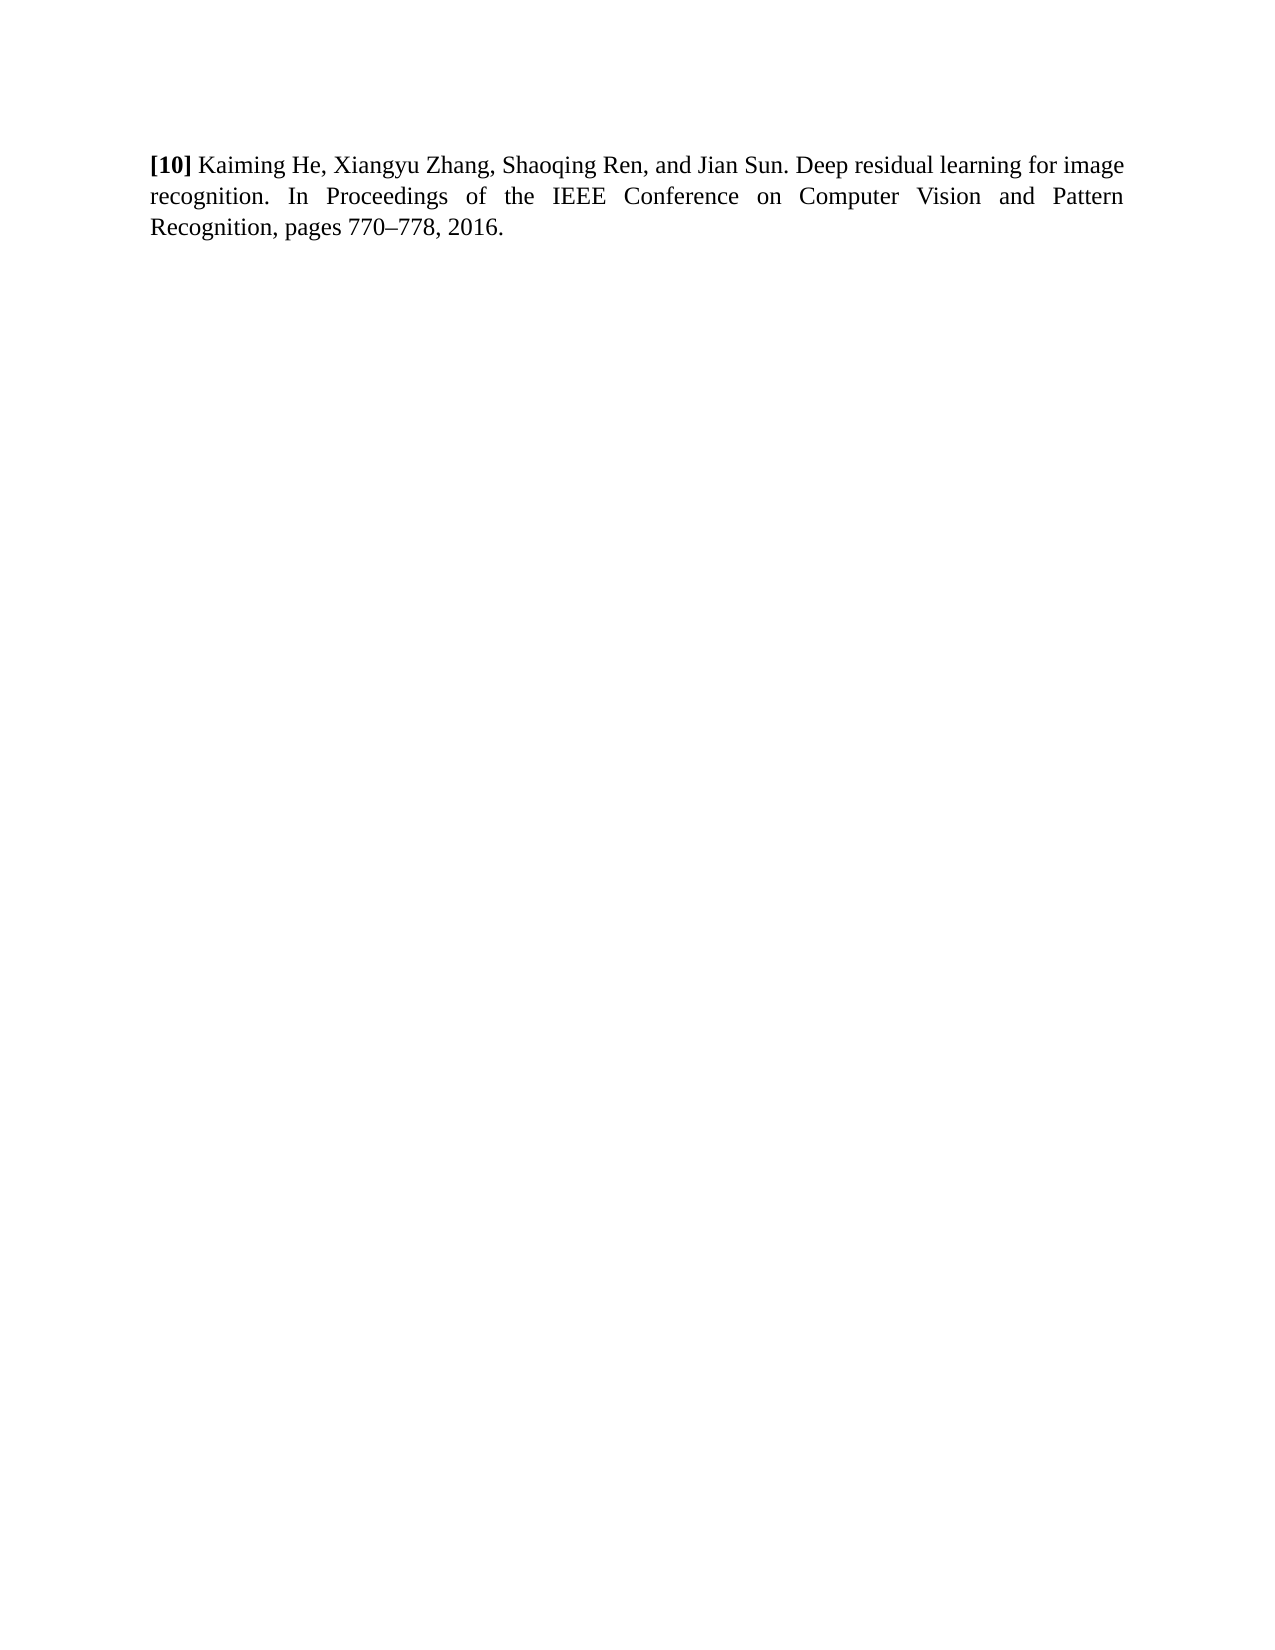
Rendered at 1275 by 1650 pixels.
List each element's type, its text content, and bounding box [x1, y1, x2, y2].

text [10] Kaiming He, Xiangyu Zhang, Shaoqing Ren, and Jian Sun. Deep residual learning for image recognition. In Proceedings of the IEEE Conference on Computer Vision and Pattern Recognition, pages 770–778, 2016. [150, 150, 1125, 241]
